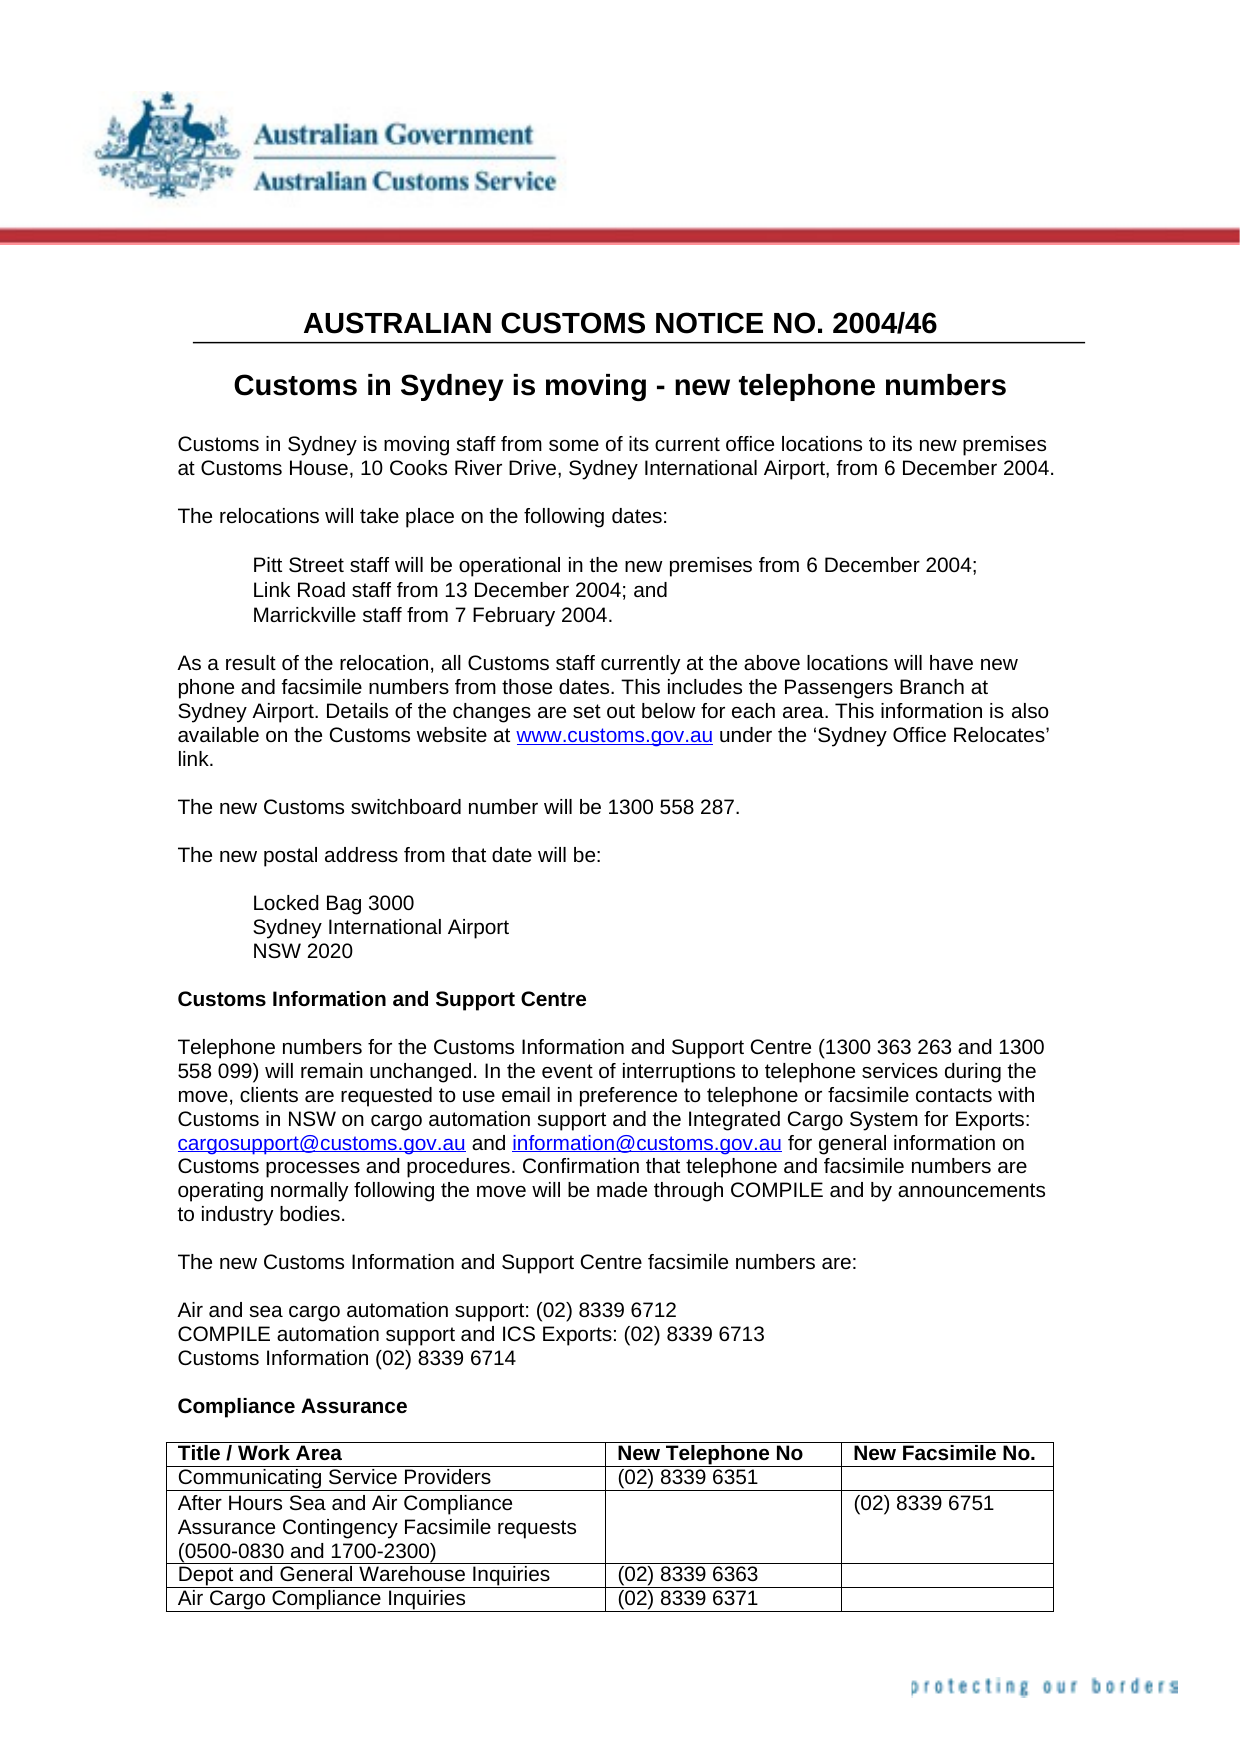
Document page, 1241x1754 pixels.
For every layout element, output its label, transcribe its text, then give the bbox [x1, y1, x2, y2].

text The relocations will take place on the following dates: [177, 503, 1240, 527]
table_cell [606, 1491, 841, 1563]
table_cell (02) 8339 6751 [842, 1491, 1053, 1563]
table_cell [842, 1588, 1053, 1611]
text The new Customs switchboard number will be 1300 558 287. The new postal address from that date will be: [177, 795, 744, 867]
text Locked Bag 3000 [252, 891, 1240, 915]
picture [911, 1677, 1178, 1698]
table_header New Facsimile No. [842, 1443, 1053, 1466]
text Telephone numbers for the Customs Information and Support Centre (1300 363 263 and 1300 558 099) will remain unchanged. In the event of interruptions to telephone services during the move, clients are requested to use email in preference to telephone or facsimile contacts with Customs in NSW on cargo automation support and the Integrated Cargo System for Exports: cargosupport@customs.gov.au and information@customs.gov.au for general information on Customs processes and procedures. Confirmation that telephone and facsimile numbers are operating normally following the move will be made through COMPILE and by announcements to industry bodies. [177, 1034, 1050, 1226]
table_cell [842, 1467, 1053, 1490]
table_cell (02) 8339 6363 [606, 1564, 841, 1587]
text Marrickville staff from 7 February 2004. [252, 603, 1240, 627]
table_cell Communicating Service Providers [167, 1467, 605, 1490]
text Customs Information (02) 8339 6714 [177, 1346, 1240, 1370]
table_header Title / Work Area [167, 1443, 605, 1466]
text COMPILE automation support and ICS Exports: (02) 8339 6713 [177, 1322, 1240, 1346]
table_cell [842, 1564, 1053, 1587]
text Pitt Street staff will be operational in the new premises from 6 December 2004; Link Road staff from 13 December 2004; and [252, 553, 984, 602]
table_cell Air Cargo Compliance Inquiries [167, 1588, 605, 1611]
subtitle Compliance Assurance [177, 1394, 1240, 1418]
table_cell (02) 8339 6371 [606, 1588, 841, 1611]
text The new Customs Information and Support Centre facsimile numbers are: Air and sea cargo automation support: (02) 8339 6712 [177, 1226, 861, 1322]
table_cell Depot and General Warehouse Inquiries [167, 1564, 605, 1587]
title Customs in Sydney is moving - new telephone numbers [231, 368, 1010, 402]
text Sydney International Airport NSW 2020 [252, 915, 512, 963]
table_header New Telephone No [606, 1443, 841, 1466]
title AUSTRALIAN CUSTOMS NOTICE NO. 2004/46 [231, 306, 1010, 340]
table_cell After Hours Sea and Air Compliance Assurance Contingency Facsimile requests (0500-0830 and 1700-2300) [167, 1491, 605, 1563]
table_cell (02) 8339 6351 [606, 1467, 841, 1490]
text As a result of the relocation, all Customs staff currently at the above locations will have new phone and facsimile numbers from those dates. This includes the Passengers Branch at Sydney Airport. Details of the changes are set out below for each area. This information is also available on the Customs website at www.customs.gov.au under the ‘Sydney Office Relocates’ link. [177, 651, 1059, 771]
text Customs in Sydney is moving staff from some of its current office locations to its new premises at Customs House, 10 Cooks River Drive, Sydney International Airport, from 6 December 2004. [177, 432, 1064, 479]
picture [0, 91, 1240, 245]
subtitle Customs Information and Support Centre [177, 987, 1240, 1011]
